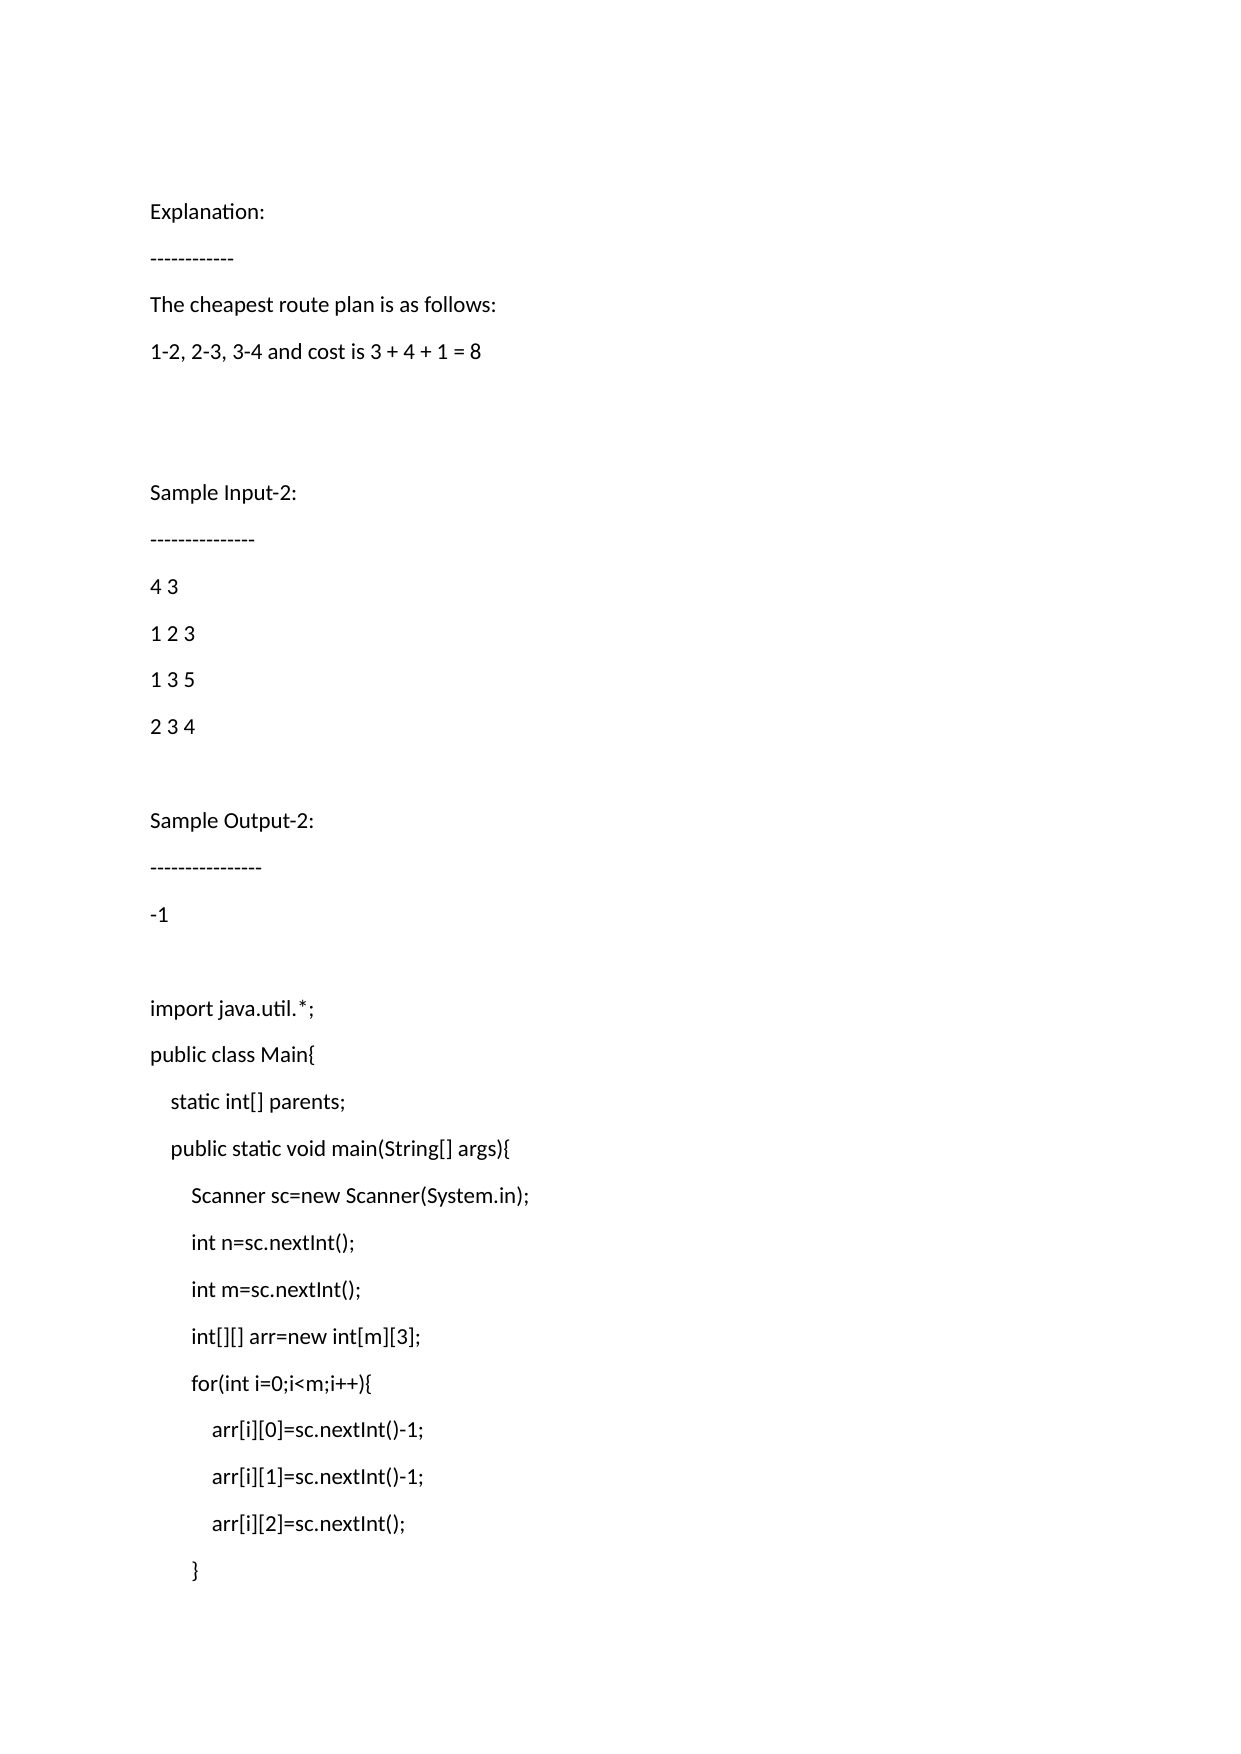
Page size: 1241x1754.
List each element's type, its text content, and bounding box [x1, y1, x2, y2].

text int n=sc.nextInt(); [150, 1228, 1090, 1256]
text for(int i=0;i<m;i++){ [150, 1369, 1090, 1397]
text The cheapest route plan is as follows: [150, 291, 1090, 319]
text 1 2 3 [150, 619, 1090, 647]
text arr[i][2]=sc.nextInt(); [150, 1509, 1090, 1537]
text -1 [150, 900, 1090, 928]
text import java.util.*; [150, 994, 1090, 1022]
text 2 3 4 [150, 712, 1090, 741]
text --------------- [150, 525, 1090, 553]
text static int[] parents; [150, 1087, 1090, 1116]
text Explanation: [150, 197, 1090, 225]
text arr[i][0]=sc.nextInt()-1; [150, 1416, 1090, 1444]
text ---------------- [150, 853, 1090, 881]
text Sample Input-2: [150, 478, 1090, 506]
text } [150, 1556, 1090, 1584]
text arr[i][1]=sc.nextInt()-1; [150, 1462, 1090, 1491]
text Scanner sc=new Scanner(System.in); [150, 1181, 1090, 1209]
text public class Main{ [150, 1041, 1090, 1069]
text ------------ [150, 244, 1090, 272]
text public static void main(String[] args){ [150, 1134, 1090, 1162]
text 4 3 [150, 572, 1090, 600]
text Sample Output-2: [150, 806, 1090, 834]
text int m=sc.nextInt(); [150, 1275, 1090, 1303]
text 1-2, 2-3, 3-4 and cost is 3 + 4 + 1 = 8 [150, 337, 1090, 366]
text int[][] arr=new int[m][3]; [150, 1322, 1090, 1350]
text 1 3 5 [150, 666, 1090, 694]
